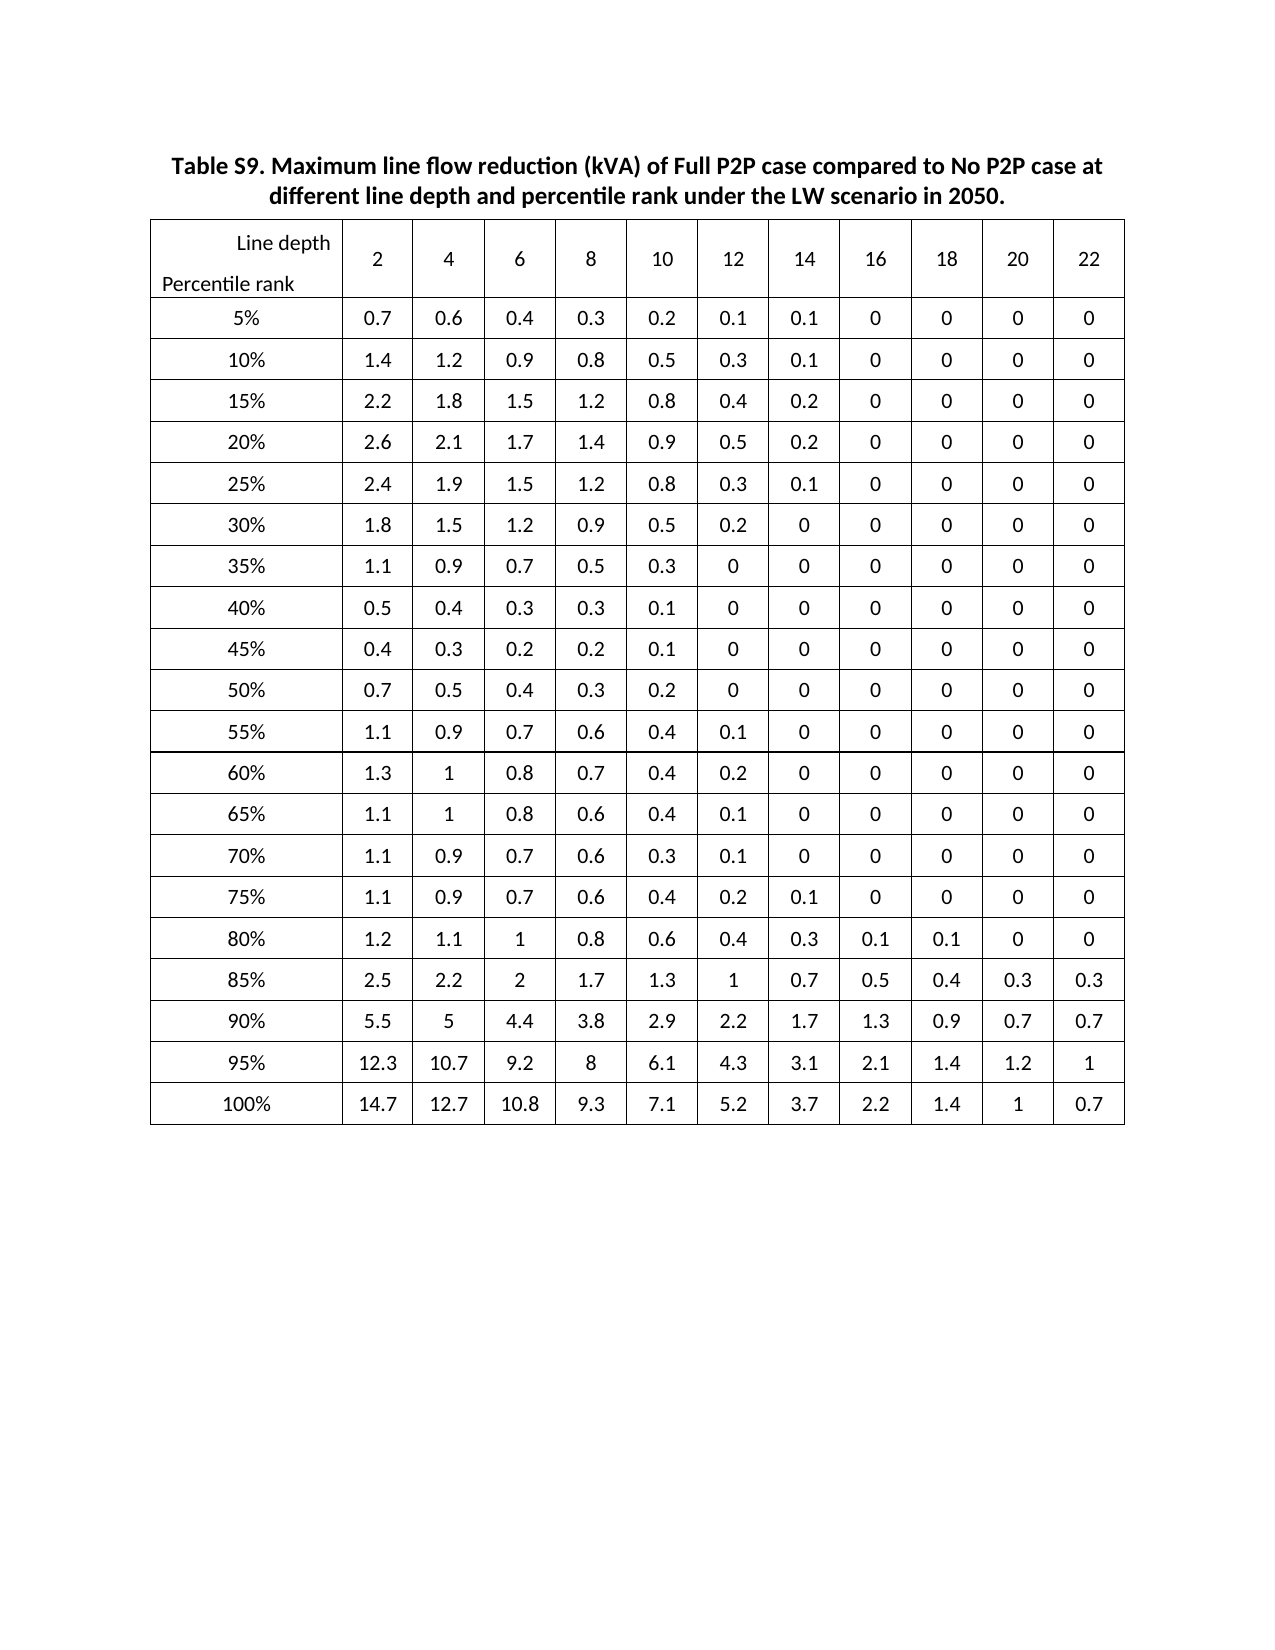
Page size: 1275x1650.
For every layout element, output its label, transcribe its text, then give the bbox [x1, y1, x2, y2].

table_cell 0 [769, 794, 839, 834]
table_header 2 [343, 220, 412, 297]
table_cell 0.2 [485, 629, 555, 669]
table_cell 1.2 [983, 1042, 1053, 1082]
table_cell 1.1 [343, 794, 412, 834]
table_cell 0.1 [698, 835, 768, 876]
table_cell 0.8 [556, 918, 626, 958]
table_cell 0.9 [485, 339, 555, 379]
table_cell 2 [485, 959, 555, 999]
table_cell 0.4 [627, 794, 697, 834]
table_cell 1 [413, 753, 484, 793]
table_cell 100% [151, 1083, 342, 1124]
table_cell 0 [840, 794, 911, 834]
table_header 14 [769, 220, 839, 297]
table_cell 0.9 [413, 711, 484, 751]
table_cell 2.1 [413, 422, 484, 462]
table_cell 14.7 [343, 1083, 412, 1124]
table_cell 0 [912, 298, 982, 338]
table_cell 0 [912, 380, 982, 421]
table_cell 1.4 [556, 422, 626, 462]
table_cell 0 [912, 711, 982, 751]
table_cell 0.2 [698, 753, 768, 793]
table_cell 0.2 [627, 670, 697, 710]
table_cell 1.2 [485, 504, 555, 545]
table_cell 0.7 [485, 877, 555, 917]
table_cell 8 [556, 1042, 626, 1082]
table_cell 0.4 [485, 298, 555, 338]
table_cell 10.7 [413, 1042, 484, 1082]
table_cell 0.5 [413, 670, 484, 710]
table_cell 0 [912, 546, 982, 586]
table_cell 0.5 [343, 587, 412, 627]
table_cell 0 [983, 422, 1053, 462]
table_cell 0.4 [627, 711, 697, 751]
table_cell 2.9 [627, 1001, 697, 1041]
table_cell 2.5 [343, 959, 412, 999]
table_cell 0.1 [698, 711, 768, 751]
table_cell 0.6 [627, 918, 697, 958]
table_cell 0.4 [912, 959, 982, 999]
table_cell 0.5 [556, 546, 626, 586]
table_cell 12.3 [343, 1042, 412, 1082]
table_cell 0 [840, 587, 911, 627]
table_header 20 [983, 220, 1053, 297]
table_cell 0 [983, 546, 1053, 586]
table_cell 0 [1054, 670, 1124, 710]
table_cell 0 [1054, 629, 1124, 669]
table_cell 6.1 [627, 1042, 697, 1082]
table_cell 0.1 [627, 587, 697, 627]
table_cell 4.3 [698, 1042, 768, 1082]
table_cell 0 [1054, 711, 1124, 751]
table_cell 5 [413, 1001, 484, 1041]
table_cell 12.7 [413, 1083, 484, 1124]
table_cell 0.1 [769, 463, 839, 503]
table_cell 0.7 [983, 1001, 1053, 1041]
table_cell 0 [840, 422, 911, 462]
table_cell 0.2 [556, 629, 626, 669]
table_cell 0.6 [556, 877, 626, 917]
table_cell 0.9 [413, 835, 484, 876]
table_cell 0 [769, 670, 839, 710]
table_cell 0 [1054, 422, 1124, 462]
table_cell 0.1 [840, 918, 911, 958]
table_cell 0 [912, 504, 982, 545]
table_cell 1.3 [343, 753, 412, 793]
table_cell 1.2 [413, 339, 484, 379]
table_cell 0.3 [556, 670, 626, 710]
table_cell 0 [1054, 504, 1124, 545]
table_cell 0 [1054, 546, 1124, 586]
table_cell 0 [912, 463, 982, 503]
table_cell 1.1 [413, 918, 484, 958]
table_cell 0 [769, 504, 839, 545]
table_cell 0 [912, 670, 982, 710]
table_cell 0 [840, 670, 911, 710]
table_cell 1.2 [556, 463, 626, 503]
table_cell 0.2 [698, 877, 768, 917]
table_cell 0 [840, 298, 911, 338]
table_cell 0 [1054, 463, 1124, 503]
table_cell 5.5 [343, 1001, 412, 1041]
table_cell 0.7 [485, 835, 555, 876]
table_cell 0.4 [485, 670, 555, 710]
table_cell 1.4 [343, 339, 412, 379]
table_cell 1 [485, 918, 555, 958]
table_cell 0 [840, 380, 911, 421]
table_cell 0.4 [343, 629, 412, 669]
table_cell 0 [983, 339, 1053, 379]
table_cell 1.2 [343, 918, 412, 958]
table_cell 0 [912, 629, 982, 669]
table_cell 1.1 [343, 546, 412, 586]
table_header 18 [912, 220, 982, 297]
table_cell 0.2 [698, 504, 768, 545]
table_cell 0 [912, 794, 982, 834]
table_cell 0.6 [556, 794, 626, 834]
table_cell 15% [151, 380, 342, 421]
table_cell 0 [698, 670, 768, 710]
table_cell 0.7 [485, 711, 555, 751]
table_cell 0.1 [627, 629, 697, 669]
table_cell 0 [983, 794, 1053, 834]
table_cell 1.4 [912, 1042, 982, 1082]
table_cell 2.4 [343, 463, 412, 503]
table_cell 0.8 [485, 794, 555, 834]
table_cell 85% [151, 959, 342, 999]
table_cell 1.8 [343, 504, 412, 545]
table_cell 0 [983, 587, 1053, 627]
table_cell 0 [912, 753, 982, 793]
table_cell 1.1 [343, 835, 412, 876]
table_cell 75% [151, 877, 342, 917]
table_cell 0 [698, 546, 768, 586]
table_cell 1.3 [840, 1001, 911, 1041]
table_cell 0.1 [912, 918, 982, 958]
table_cell 0.1 [698, 794, 768, 834]
table_cell 0.8 [627, 380, 697, 421]
table_cell 3.8 [556, 1001, 626, 1041]
table_cell 70% [151, 835, 342, 876]
table_cell 1.5 [485, 380, 555, 421]
table_cell 2.2 [413, 959, 484, 999]
table_cell 0.1 [698, 298, 768, 338]
table_cell 0 [983, 463, 1053, 503]
table_cell 0.5 [698, 422, 768, 462]
table_cell 1 [413, 794, 484, 834]
table_cell 4.4 [485, 1001, 555, 1041]
table_cell 0.4 [698, 918, 768, 958]
table_cell 40% [151, 587, 342, 627]
table_cell 1 [983, 1083, 1053, 1124]
table_cell 0.2 [769, 422, 839, 462]
table_cell 0 [840, 504, 911, 545]
table_cell 1.1 [343, 877, 412, 917]
table_header 8 [556, 220, 626, 297]
table_cell 0.1 [769, 339, 839, 379]
table_cell 35% [151, 546, 342, 586]
table_cell 0 [769, 587, 839, 627]
table_cell 20% [151, 422, 342, 462]
table_header 10 [627, 220, 697, 297]
table_cell 1.9 [413, 463, 484, 503]
table_header 4 [413, 220, 484, 297]
table_cell 0.3 [769, 918, 839, 958]
table_cell 0 [698, 629, 768, 669]
table_cell 2.2 [840, 1083, 911, 1124]
table_cell 9.2 [485, 1042, 555, 1082]
table_cell 0.6 [556, 711, 626, 751]
table_cell 1.1 [343, 711, 412, 751]
table_cell 0.5 [627, 339, 697, 379]
table_cell 0 [698, 587, 768, 627]
table_cell 1.3 [627, 959, 697, 999]
table_cell 50% [151, 670, 342, 710]
table_cell 0.7 [343, 670, 412, 710]
table_cell 0 [983, 670, 1053, 710]
table_cell 60% [151, 753, 342, 793]
table_cell 0 [983, 753, 1053, 793]
table_cell 0.9 [413, 546, 484, 586]
table_cell 0.3 [556, 587, 626, 627]
table_cell 0 [983, 711, 1053, 751]
table_cell 0 [1054, 587, 1124, 627]
table_cell 55% [151, 711, 342, 751]
table_cell 0.3 [485, 587, 555, 627]
table_cell 10.8 [485, 1083, 555, 1124]
table_cell 1 [698, 959, 768, 999]
table_cell 0 [769, 629, 839, 669]
table_cell 0.7 [485, 546, 555, 586]
table_cell 30% [151, 504, 342, 545]
table_cell 0.3 [698, 463, 768, 503]
table_cell 2.1 [840, 1042, 911, 1082]
table_cell 5% [151, 298, 342, 338]
table_cell 0 [912, 339, 982, 379]
table_cell 0.1 [769, 298, 839, 338]
table_cell 0.9 [556, 504, 626, 545]
table_cell 90% [151, 1001, 342, 1041]
table_cell 0 [769, 546, 839, 586]
table_cell 0.9 [413, 877, 484, 917]
table_cell 0.9 [627, 422, 697, 462]
table_cell 0 [983, 298, 1053, 338]
table_cell 0.7 [1054, 1083, 1124, 1124]
table_cell 0.4 [627, 753, 697, 793]
table_cell 0 [840, 711, 911, 751]
table_header Line depth Percentile rank [151, 220, 342, 297]
table_cell 0 [1054, 835, 1124, 876]
table_cell 65% [151, 794, 342, 834]
table_cell 1.4 [912, 1083, 982, 1124]
table_cell 0.4 [413, 587, 484, 627]
table_cell 0 [1054, 339, 1124, 379]
table_cell 45% [151, 629, 342, 669]
table_cell 0 [1054, 877, 1124, 917]
table_cell 0 [912, 422, 982, 462]
table_cell 0.5 [627, 504, 697, 545]
table_header 12 [698, 220, 768, 297]
table_cell 0 [912, 835, 982, 876]
table_cell 0.7 [769, 959, 839, 999]
table_cell 0.5 [840, 959, 911, 999]
table_cell 0 [1054, 380, 1124, 421]
table_cell 0 [1054, 753, 1124, 793]
table_cell 0 [840, 877, 911, 917]
table_cell 80% [151, 918, 342, 958]
table_cell 0 [840, 835, 911, 876]
table_cell 0.3 [983, 959, 1053, 999]
table_cell 0 [840, 463, 911, 503]
table_cell 0 [983, 629, 1053, 669]
table_cell 7.1 [627, 1083, 697, 1124]
table_cell 0.3 [627, 835, 697, 876]
table_cell 1.5 [413, 504, 484, 545]
table_cell 0.7 [343, 298, 412, 338]
table_cell 0.6 [556, 835, 626, 876]
table_cell 0.2 [627, 298, 697, 338]
table_cell 0.3 [698, 339, 768, 379]
table_cell 9.3 [556, 1083, 626, 1124]
table_cell 2.2 [343, 380, 412, 421]
table_cell 0.2 [769, 380, 839, 421]
table_cell 25% [151, 463, 342, 503]
table_cell 10% [151, 339, 342, 379]
table_cell 0.9 [912, 1001, 982, 1041]
table_cell 0 [912, 877, 982, 917]
table_cell 0 [769, 753, 839, 793]
table_cell 0 [983, 918, 1053, 958]
table_cell 1 [1054, 1042, 1124, 1082]
table_cell 0 [912, 587, 982, 627]
table_cell 1.7 [556, 959, 626, 999]
table_cell 1.7 [485, 422, 555, 462]
table_cell 3.1 [769, 1042, 839, 1082]
table_cell 0 [1054, 918, 1124, 958]
table_cell 0.3 [1054, 959, 1124, 999]
table_cell 0.8 [556, 339, 626, 379]
table_cell 1.2 [556, 380, 626, 421]
table_cell 1.7 [769, 1001, 839, 1041]
table_cell 2.6 [343, 422, 412, 462]
table_cell 0.7 [1054, 1001, 1124, 1041]
table_cell 0 [840, 546, 911, 586]
table_cell 0 [1054, 298, 1124, 338]
table_cell 0.1 [769, 877, 839, 917]
table_cell 0 [840, 753, 911, 793]
table_cell 0.4 [698, 380, 768, 421]
table_cell 2.2 [698, 1001, 768, 1041]
table_cell 0.8 [485, 753, 555, 793]
table_cell 0 [983, 835, 1053, 876]
text Table S9. Maximum line flow reduction (kVA) of Full P2P case compared to No P2P case at different line depth and percentile rank under the LW scenario in 2050. [150, 150, 1125, 211]
table_cell 0 [983, 877, 1053, 917]
table_cell 0 [983, 504, 1053, 545]
table_cell 0 [840, 629, 911, 669]
table_cell 0 [983, 380, 1053, 421]
table_cell 0 [769, 711, 839, 751]
table_cell 0.3 [556, 298, 626, 338]
table_header 6 [485, 220, 555, 297]
table_cell 0.6 [413, 298, 484, 338]
table_cell 0 [769, 835, 839, 876]
table_header 22 [1054, 220, 1124, 297]
table_cell 0 [1054, 794, 1124, 834]
table_cell 0 [840, 339, 911, 379]
table_cell 3.7 [769, 1083, 839, 1124]
table_cell 1.5 [485, 463, 555, 503]
table_cell 0.4 [627, 877, 697, 917]
table_cell 1.8 [413, 380, 484, 421]
table_cell 95% [151, 1042, 342, 1082]
table_cell 0.7 [556, 753, 626, 793]
table_header 16 [840, 220, 911, 297]
table_cell 0.3 [413, 629, 484, 669]
table_cell 5.2 [698, 1083, 768, 1124]
table_cell 0.3 [627, 546, 697, 586]
table_cell 0.8 [627, 463, 697, 503]
